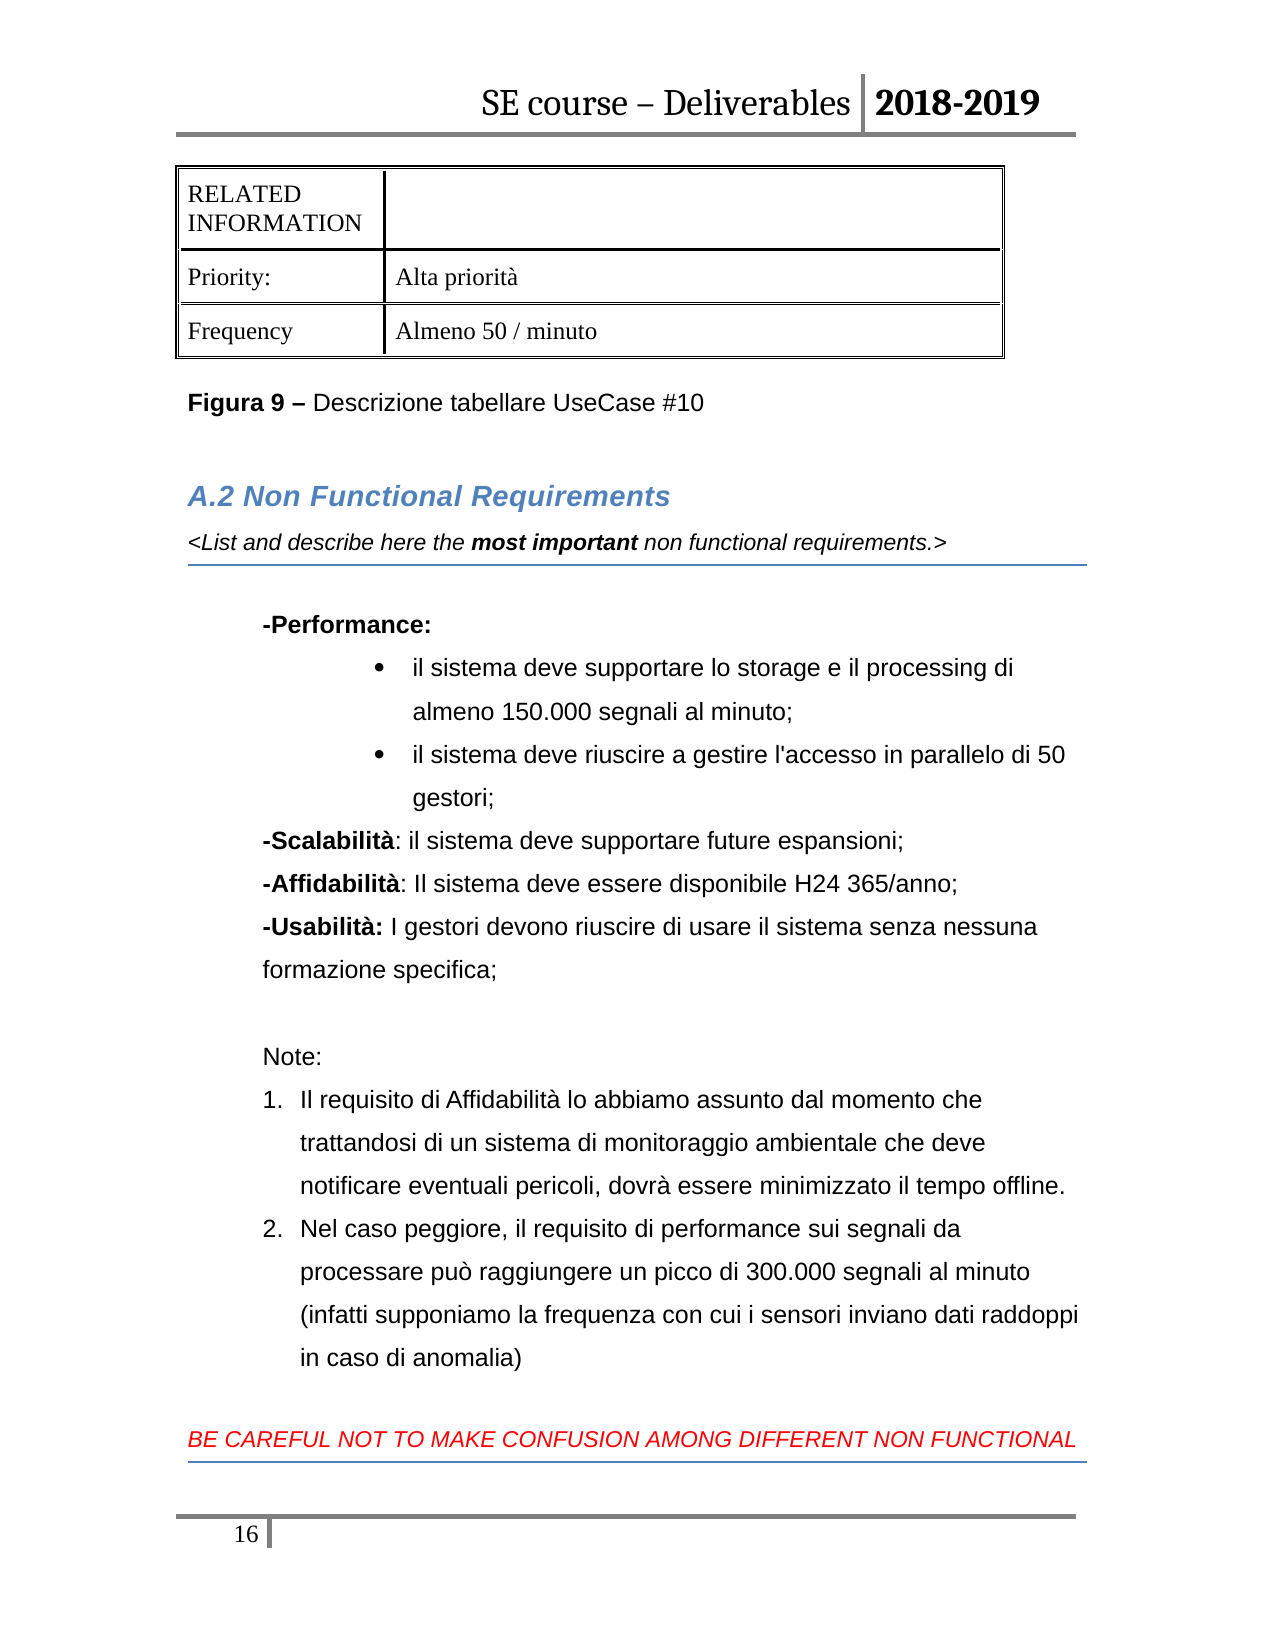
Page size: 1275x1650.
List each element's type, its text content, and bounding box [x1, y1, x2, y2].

table_cell Frequency [177, 302, 384, 356]
text -Scalabilità: il sistema deve supportare future espansioni; [187, 826, 1087, 855]
text Figura 9 – Descrizione tabellare UseCase #10 [187, 388, 1087, 416]
text -Usabilità: I gestori devono riuscire di usare il sistema senza nessuna formazione specifica; [262, 912, 1087, 984]
text -Performance: [187, 610, 1087, 639]
table_header RELATED INFORMATION [179, 169, 384, 248]
text -Affidabilità: Il sistema deve essere disponibile H24 365/anno; [187, 869, 1087, 898]
list Il requisito di Affidabilità lo abbiamo assunto dal momento che trattandosi di un sistema di monitoraggio ambientale che deve notificare eventuali pericoli, dovrà essere minimizzato il tempo offline. [262, 1085, 1087, 1200]
list il sistema deve supportare lo storage e il processing di almeno 150.000 segnali al minuto; [375, 653, 1087, 725]
title <List and describe here the most important non functional requirements.> [187, 529, 1087, 566]
list Nel caso peggiore, il requisito di performance sui segnali da processare può raggiungere un picco di 300.000 segnali al minuto (infatti supponiamo la frequenza con cui i sensori inviano dati raddoppi in caso di anomalia) [262, 1214, 1087, 1372]
table_header [384, 169, 1002, 248]
table_cell Priority: [177, 248, 383, 302]
title A.2 Non Functional Requirements [187, 479, 1087, 512]
text Note: [262, 1042, 1087, 1070]
table_cell Almeno 50 / minuto [384, 302, 1003, 356]
list il sistema deve riuscire a gestire l'accesso in parallelo di 50 gestori; [375, 739, 1087, 812]
table_cell Alta priorità [386, 248, 1003, 302]
